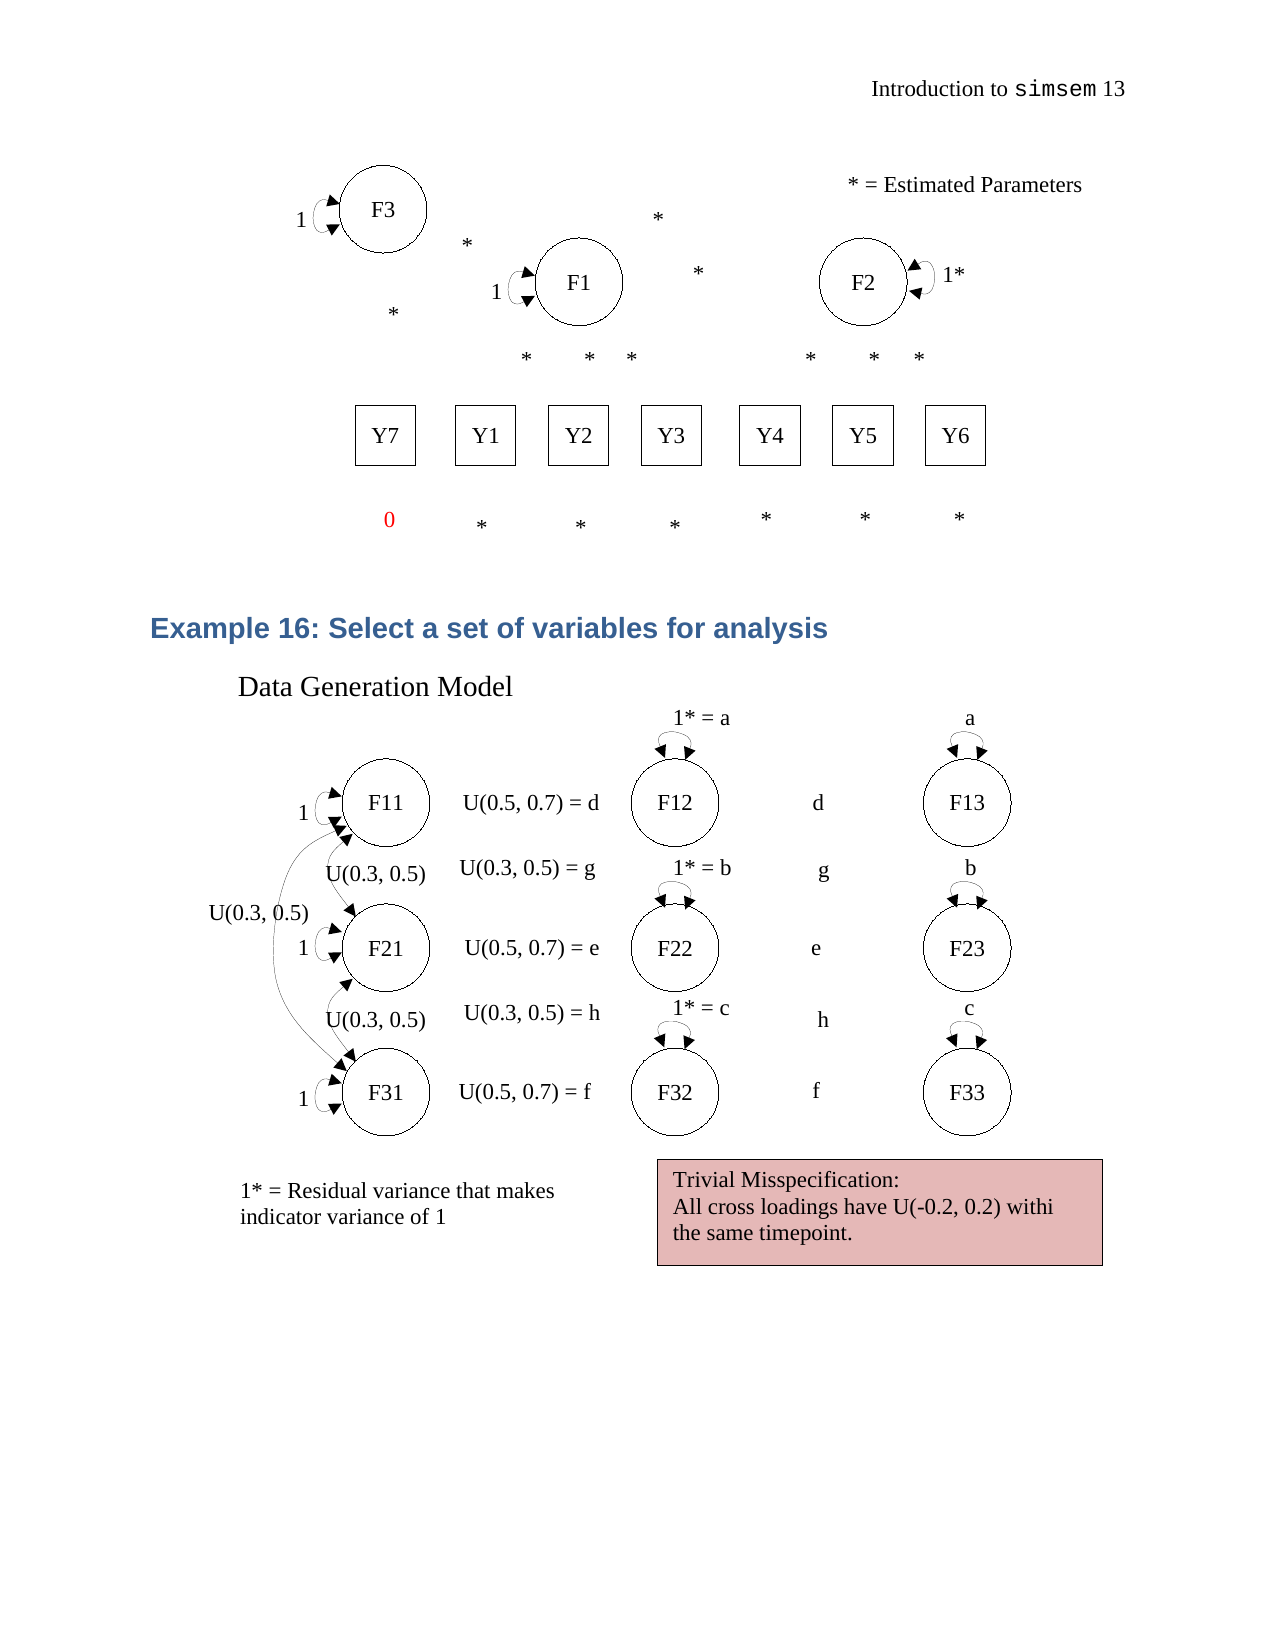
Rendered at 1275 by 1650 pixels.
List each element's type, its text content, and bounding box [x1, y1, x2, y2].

subtitle Example 16: Select a set of variables for analysis [150, 611, 1125, 645]
